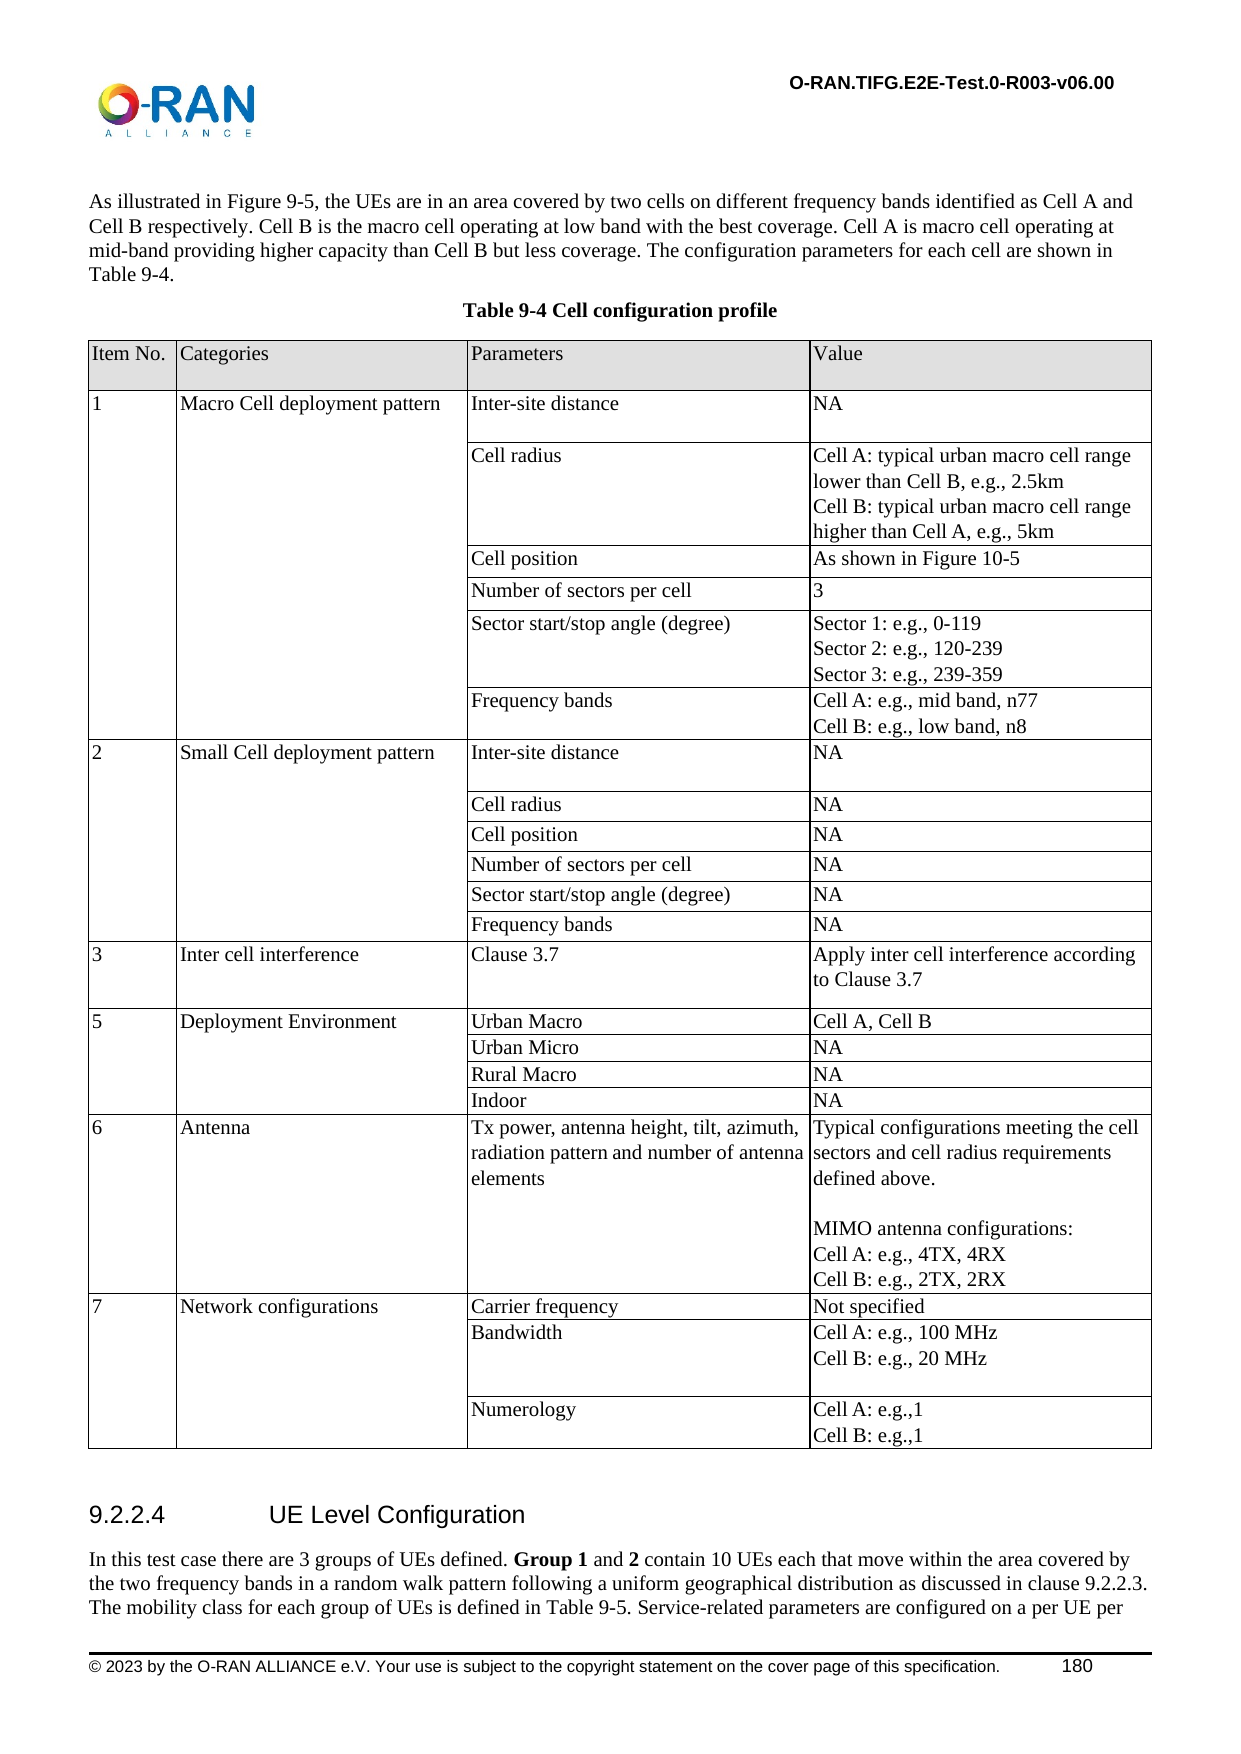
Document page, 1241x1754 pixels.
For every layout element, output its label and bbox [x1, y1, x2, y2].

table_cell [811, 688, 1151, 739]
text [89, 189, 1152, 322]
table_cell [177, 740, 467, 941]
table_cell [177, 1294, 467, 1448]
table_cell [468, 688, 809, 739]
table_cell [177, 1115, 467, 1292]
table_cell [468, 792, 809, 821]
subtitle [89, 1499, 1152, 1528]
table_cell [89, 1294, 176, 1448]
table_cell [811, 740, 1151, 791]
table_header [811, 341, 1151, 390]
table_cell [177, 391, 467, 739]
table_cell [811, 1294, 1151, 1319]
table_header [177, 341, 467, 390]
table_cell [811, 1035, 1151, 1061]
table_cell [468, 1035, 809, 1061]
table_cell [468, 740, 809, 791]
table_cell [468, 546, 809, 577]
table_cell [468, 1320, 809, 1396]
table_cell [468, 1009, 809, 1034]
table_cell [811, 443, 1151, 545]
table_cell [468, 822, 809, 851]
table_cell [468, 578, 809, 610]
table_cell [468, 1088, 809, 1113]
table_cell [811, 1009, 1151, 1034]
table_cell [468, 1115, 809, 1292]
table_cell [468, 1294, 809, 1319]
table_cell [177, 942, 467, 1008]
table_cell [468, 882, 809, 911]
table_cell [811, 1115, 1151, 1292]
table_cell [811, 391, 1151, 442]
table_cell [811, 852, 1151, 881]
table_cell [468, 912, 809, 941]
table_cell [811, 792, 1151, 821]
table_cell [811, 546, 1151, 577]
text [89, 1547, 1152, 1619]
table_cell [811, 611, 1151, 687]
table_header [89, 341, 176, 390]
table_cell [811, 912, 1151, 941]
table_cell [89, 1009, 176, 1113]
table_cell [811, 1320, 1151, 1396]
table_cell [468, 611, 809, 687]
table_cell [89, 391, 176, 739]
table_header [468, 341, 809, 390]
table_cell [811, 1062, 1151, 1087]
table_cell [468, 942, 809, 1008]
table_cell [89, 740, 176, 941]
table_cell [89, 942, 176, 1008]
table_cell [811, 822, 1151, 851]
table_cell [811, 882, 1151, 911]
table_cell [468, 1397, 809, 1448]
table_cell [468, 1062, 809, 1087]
picture [88, 70, 268, 148]
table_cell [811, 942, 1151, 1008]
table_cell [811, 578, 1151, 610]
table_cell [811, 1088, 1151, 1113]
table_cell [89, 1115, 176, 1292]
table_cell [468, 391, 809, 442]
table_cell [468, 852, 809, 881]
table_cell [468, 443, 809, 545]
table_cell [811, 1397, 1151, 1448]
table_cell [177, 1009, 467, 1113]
